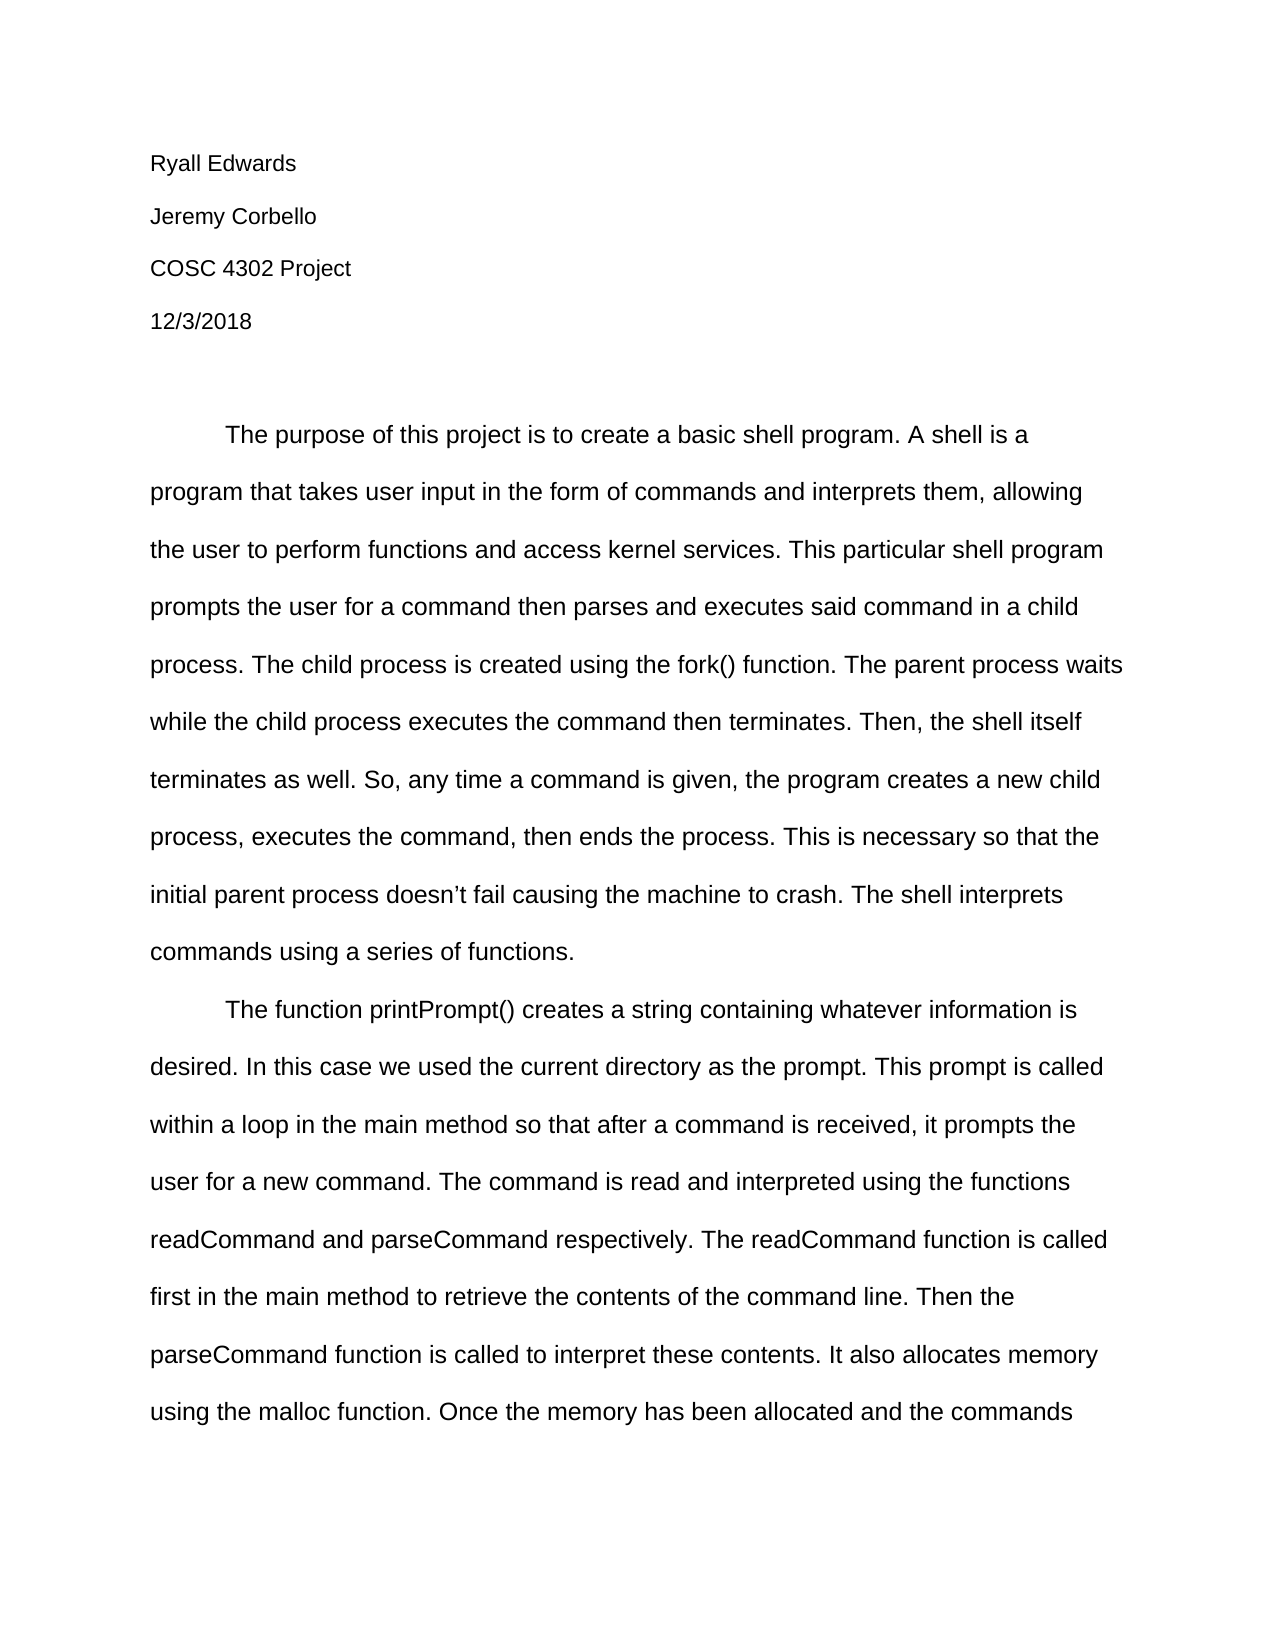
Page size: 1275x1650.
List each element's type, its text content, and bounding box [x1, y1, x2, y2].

text 12/3/2018 [150, 308, 1125, 334]
text Jeremy Corbello [150, 203, 1125, 229]
text COSC 4302 Project [150, 255, 1125, 282]
text The purpose of this project is to create a basic shell program. A shell is a program that takes user input in the form of commands and interprets them, allowing the user to perform functions and access kernel services. This particular shell program prompts the user for a command then parses and executes said command in a child process. The child process is created using the fork() function. The parent process waits while the child process executes the command then terminates. Then, the shell itself terminates as well. So, any time a command is given, the program creates a new child process, executes the command, then ends the process. This is necessary so that the initial parent process doesn’t fail causing the machine to crash. The shell interprets commands using a series of functions. [150, 420, 1125, 966]
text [150, 995, 1125, 1426]
text Ryall Edwards [150, 150, 1125, 176]
